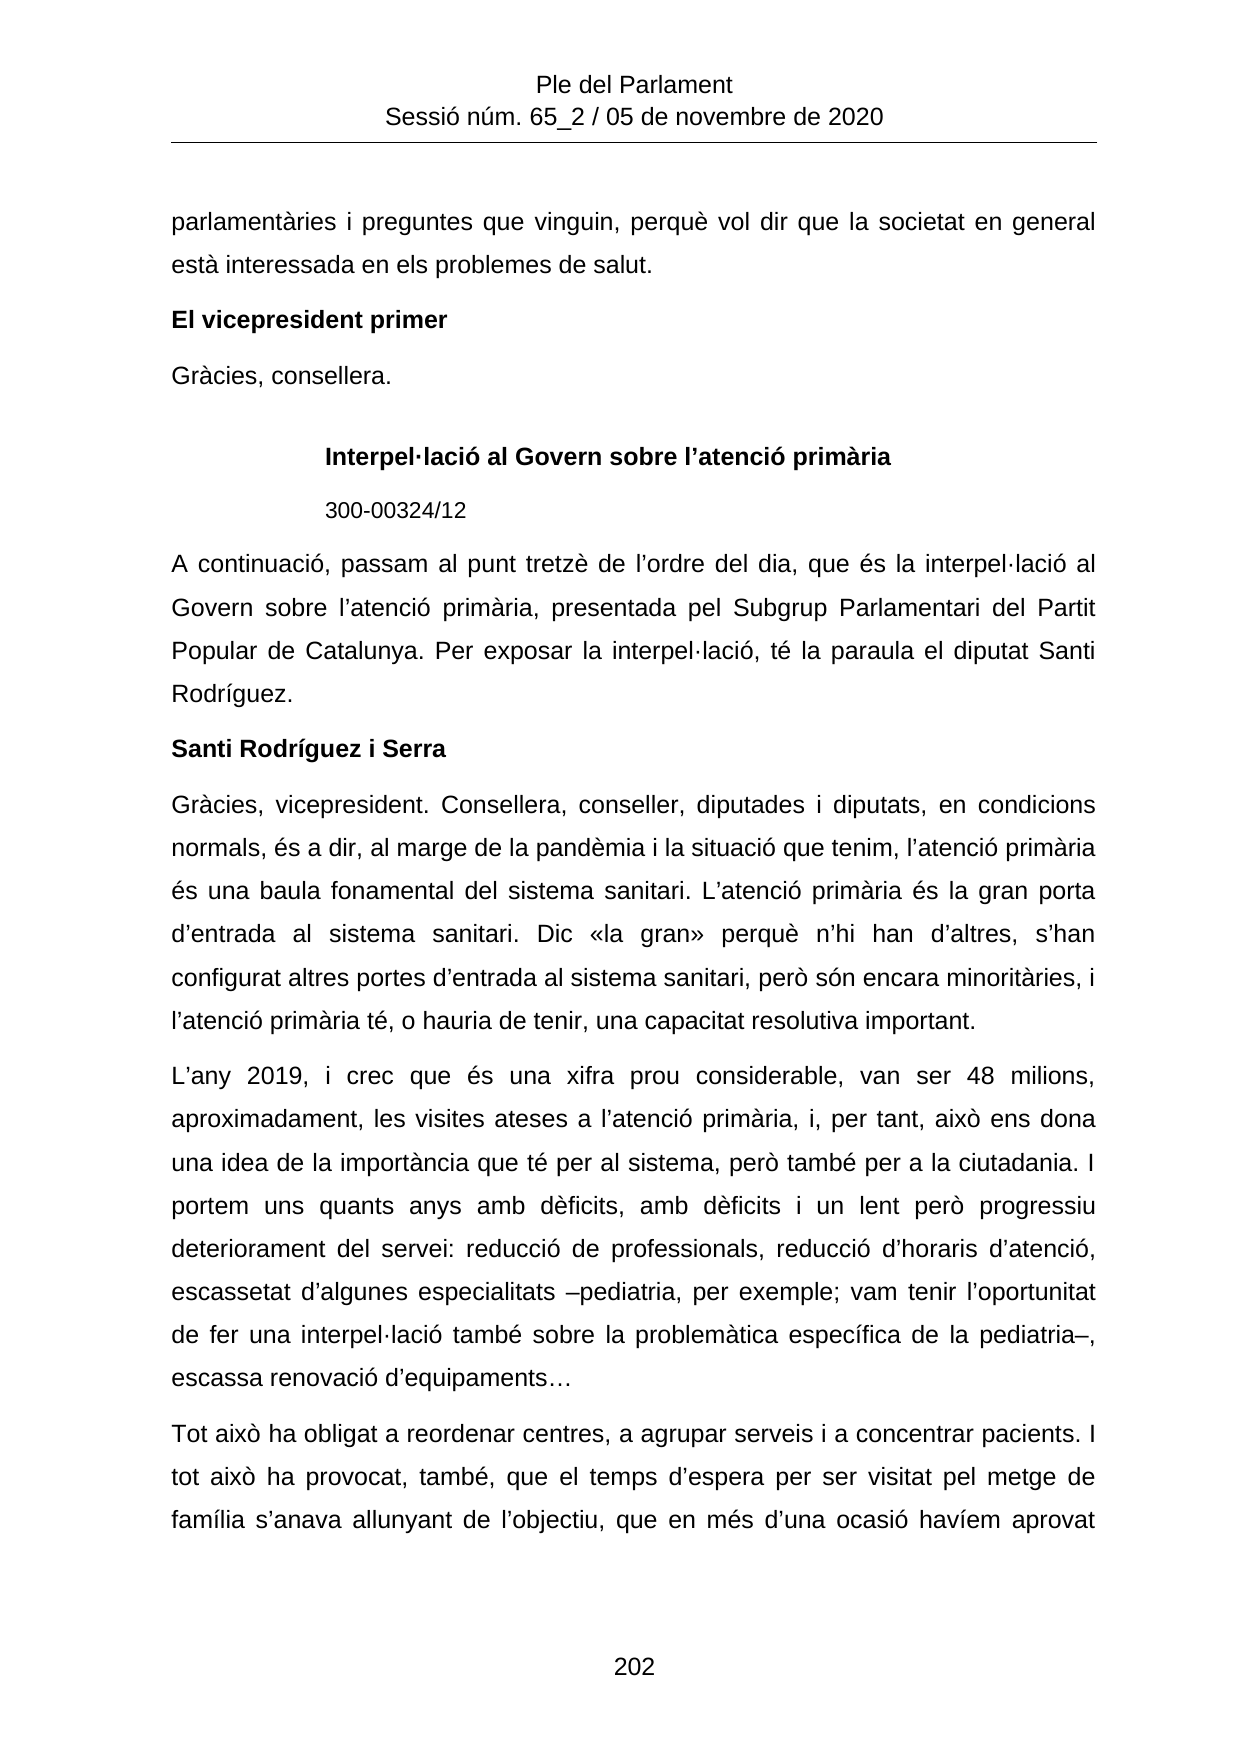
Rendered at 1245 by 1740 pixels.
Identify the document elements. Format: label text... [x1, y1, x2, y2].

text L’any 2019, i crec que és una xifra prou considerable, van ser 48 milions, aproximadament, les visites ateses a l’atenció primària, i, per tant, això ens dona una idea de la importància que té per al sistema, però també per a la ciutadania. I portem uns quants anys amb dèficits, amb dèficits i un lent però progressiu deteriorament del servei: reducció de professionals, reducció d’horaris d’atenció, escassetat d’algunes especialitats –pediatria, per exemple; vam tenir l’oportunitat de fer una interpel·lació també sobre la problemàtica específica de la pediatria–, escassa renovació d’equipaments… [171, 1061, 1097, 1392]
text Santi Rodríguez i Serra [171, 734, 1097, 763]
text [171, 1419, 1097, 1534]
text Gràcies, vicepresident. Consellera, conseller, diputades i diputats, en condicions normals, és a dir, al marge de la pandèmia i la situació que tenim, l’atenció primària és una baula fonamental del sistema sanitari. L’atenció primària és la gran porta d’entrada al sistema sanitari. Dic «la gran» perquè n’hi han d’altres, s’han configurat altres portes d’entrada al sistema sanitari, però són encara minoritàries, i l’atenció primària té, o hauria de tenir, una capacitat resolutiva important. [171, 790, 1097, 1034]
text El vicepresident primer [171, 306, 1097, 334]
text 300-00324/12 [325, 497, 1097, 524]
text Gràcies, consellera. [171, 361, 1097, 390]
text Interpel·lació al Govern sobre l’atenció primària [325, 442, 1097, 471]
text A continuació, passam al punt tretzè de l’ordre del dia, que és la interpel·lació al Govern sobre l’atenció primària, presentada pel Subgrup Parlamentari del Partit Popular de Catalunya. Per exposar la interpel·lació, té la paraula el diputat Santi Rodríguez. [171, 549, 1097, 707]
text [171, 207, 1097, 279]
